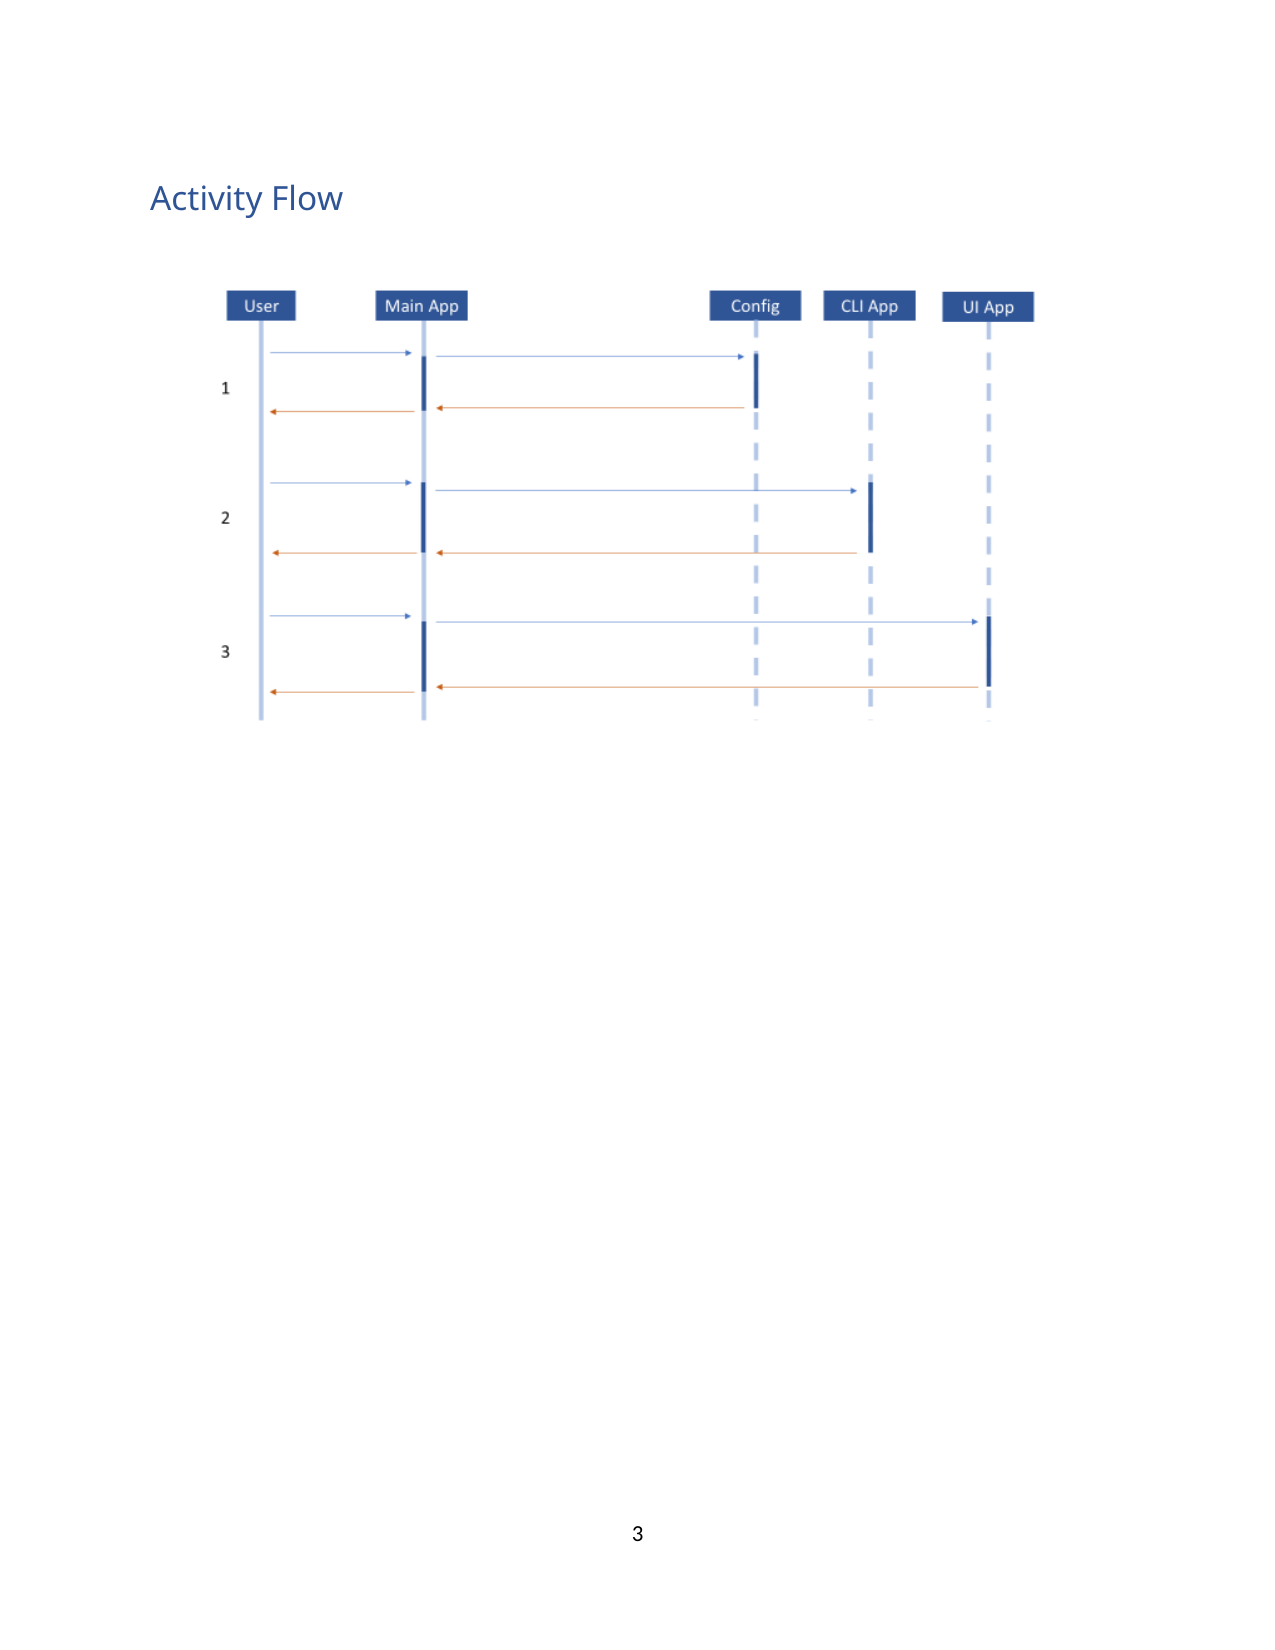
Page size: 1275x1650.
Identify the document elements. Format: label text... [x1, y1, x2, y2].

subtitle Activity Flow [150, 175, 1125, 220]
picture [150, 223, 1150, 787]
